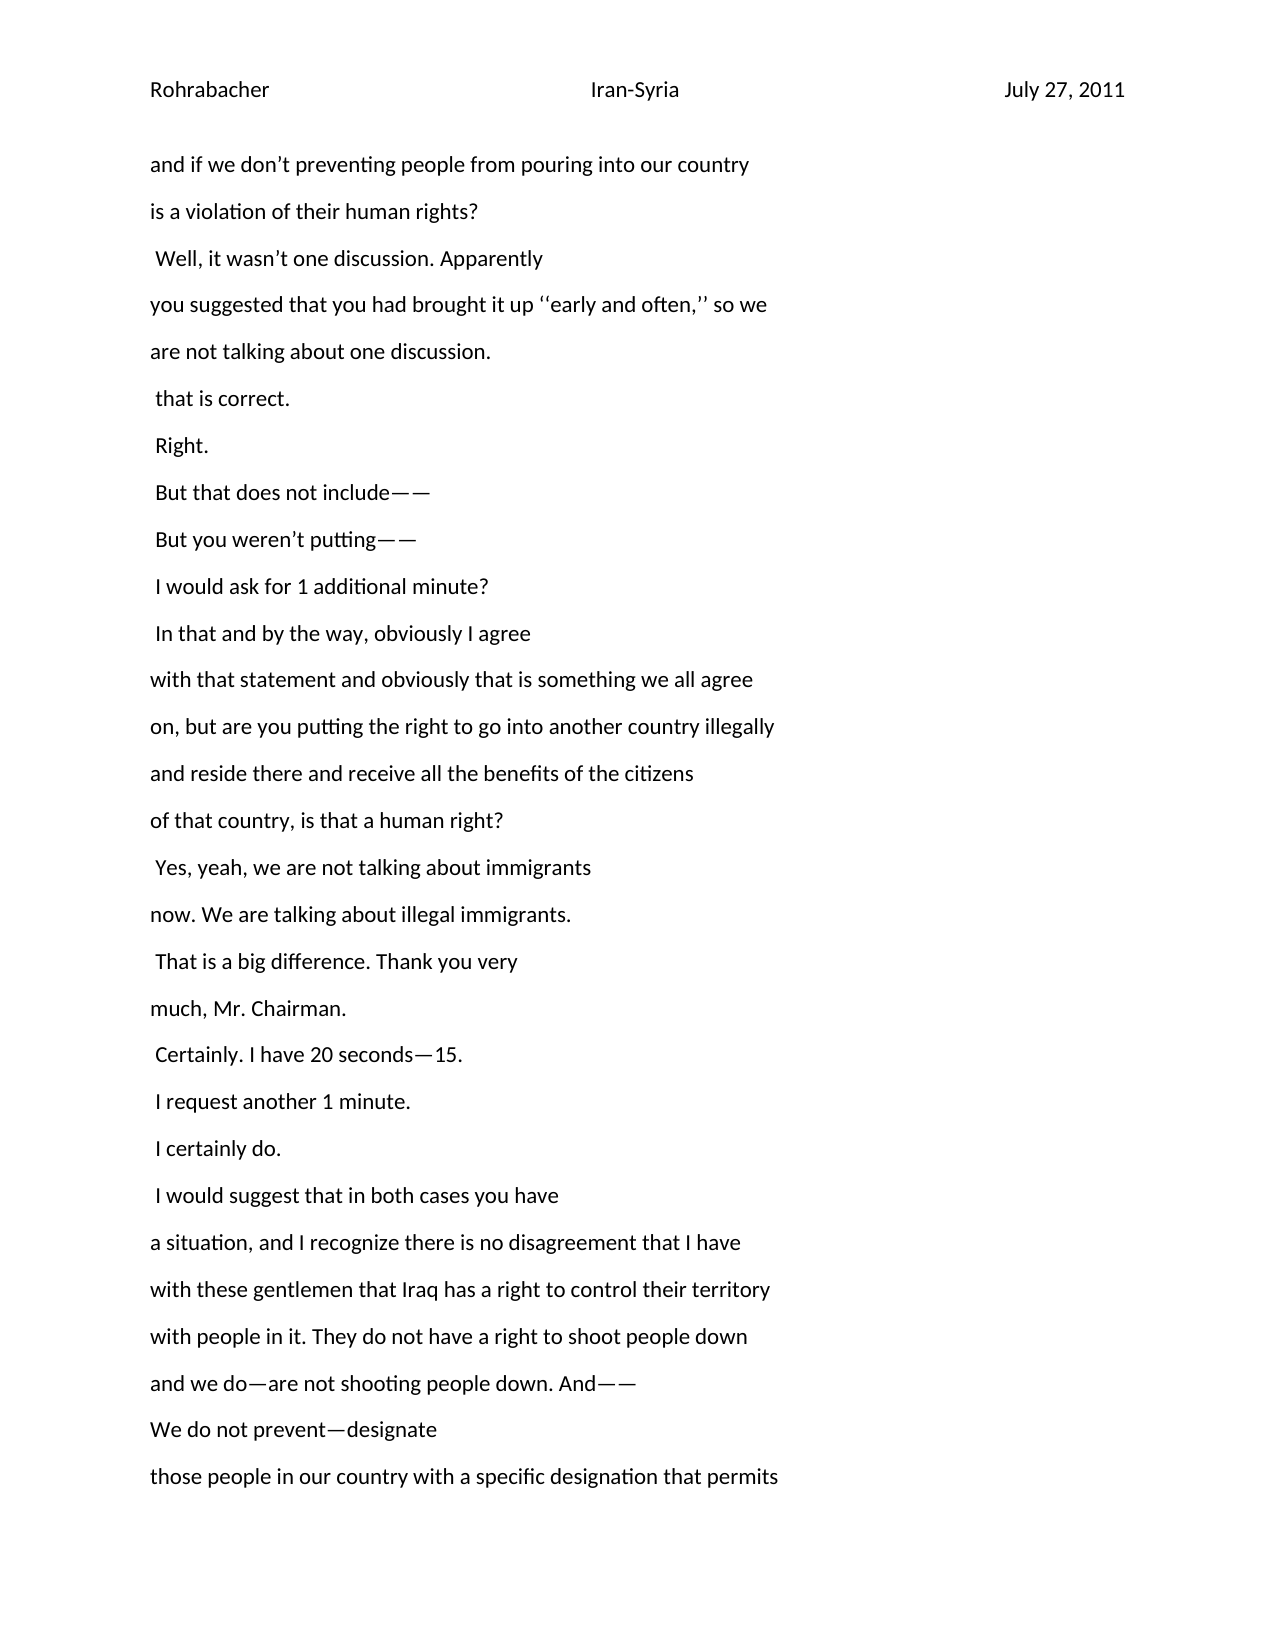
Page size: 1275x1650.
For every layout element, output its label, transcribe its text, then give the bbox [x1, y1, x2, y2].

text much, Mr. Chairman. [150, 994, 1125, 1022]
text with that statement and obviously that is something we all agree [150, 666, 1125, 694]
text a situation, and I recognize there is no disagreement that I have [150, 1228, 1125, 1256]
text Right. [150, 431, 1125, 459]
text and reside there and receive all the benefits of the citizens [150, 759, 1125, 787]
text with people in it. They do not have a right to shoot people down [150, 1322, 1125, 1350]
text Certainly. I have 20 seconds—15. [150, 1041, 1125, 1069]
text of that country, is that a human right? [150, 806, 1125, 834]
text We do not prevent—designate [150, 1416, 1125, 1444]
text I would suggest that in both cases you have [150, 1181, 1125, 1209]
text In that and by the way, obviously I agree [150, 619, 1125, 647]
text I request another 1 minute. [150, 1087, 1125, 1116]
text But that does not include—— [150, 478, 1125, 506]
text I would ask for 1 additional minute? [150, 572, 1125, 600]
text on, but are you putting the right to go into another country illegally [150, 712, 1125, 741]
text But you weren’t putting—— [150, 525, 1125, 553]
text Well, it wasn’t one discussion. Apparently [150, 244, 1125, 272]
text Yes, yeah, we are not talking about immigrants [150, 853, 1125, 881]
text is a violation of their human rights? [150, 197, 1125, 225]
text and if we don’t preventing people from pouring into our country [150, 150, 1125, 178]
text that is correct. [150, 384, 1125, 412]
text you suggested that you had brought it up ‘‘early and often,’’ so we [150, 291, 1125, 319]
text That is a big difference. Thank you very [150, 947, 1125, 975]
text are not talking about one discussion. [150, 337, 1125, 366]
text now. We are talking about illegal immigrants. [150, 900, 1125, 928]
text with these gentlemen that Iraq has a right to control their territory [150, 1275, 1125, 1303]
text and we do—are not shooting people down. And—— [150, 1369, 1125, 1397]
text those people in our country with a specific designation that permits [150, 1462, 1125, 1491]
text I certainly do. [150, 1134, 1125, 1162]
